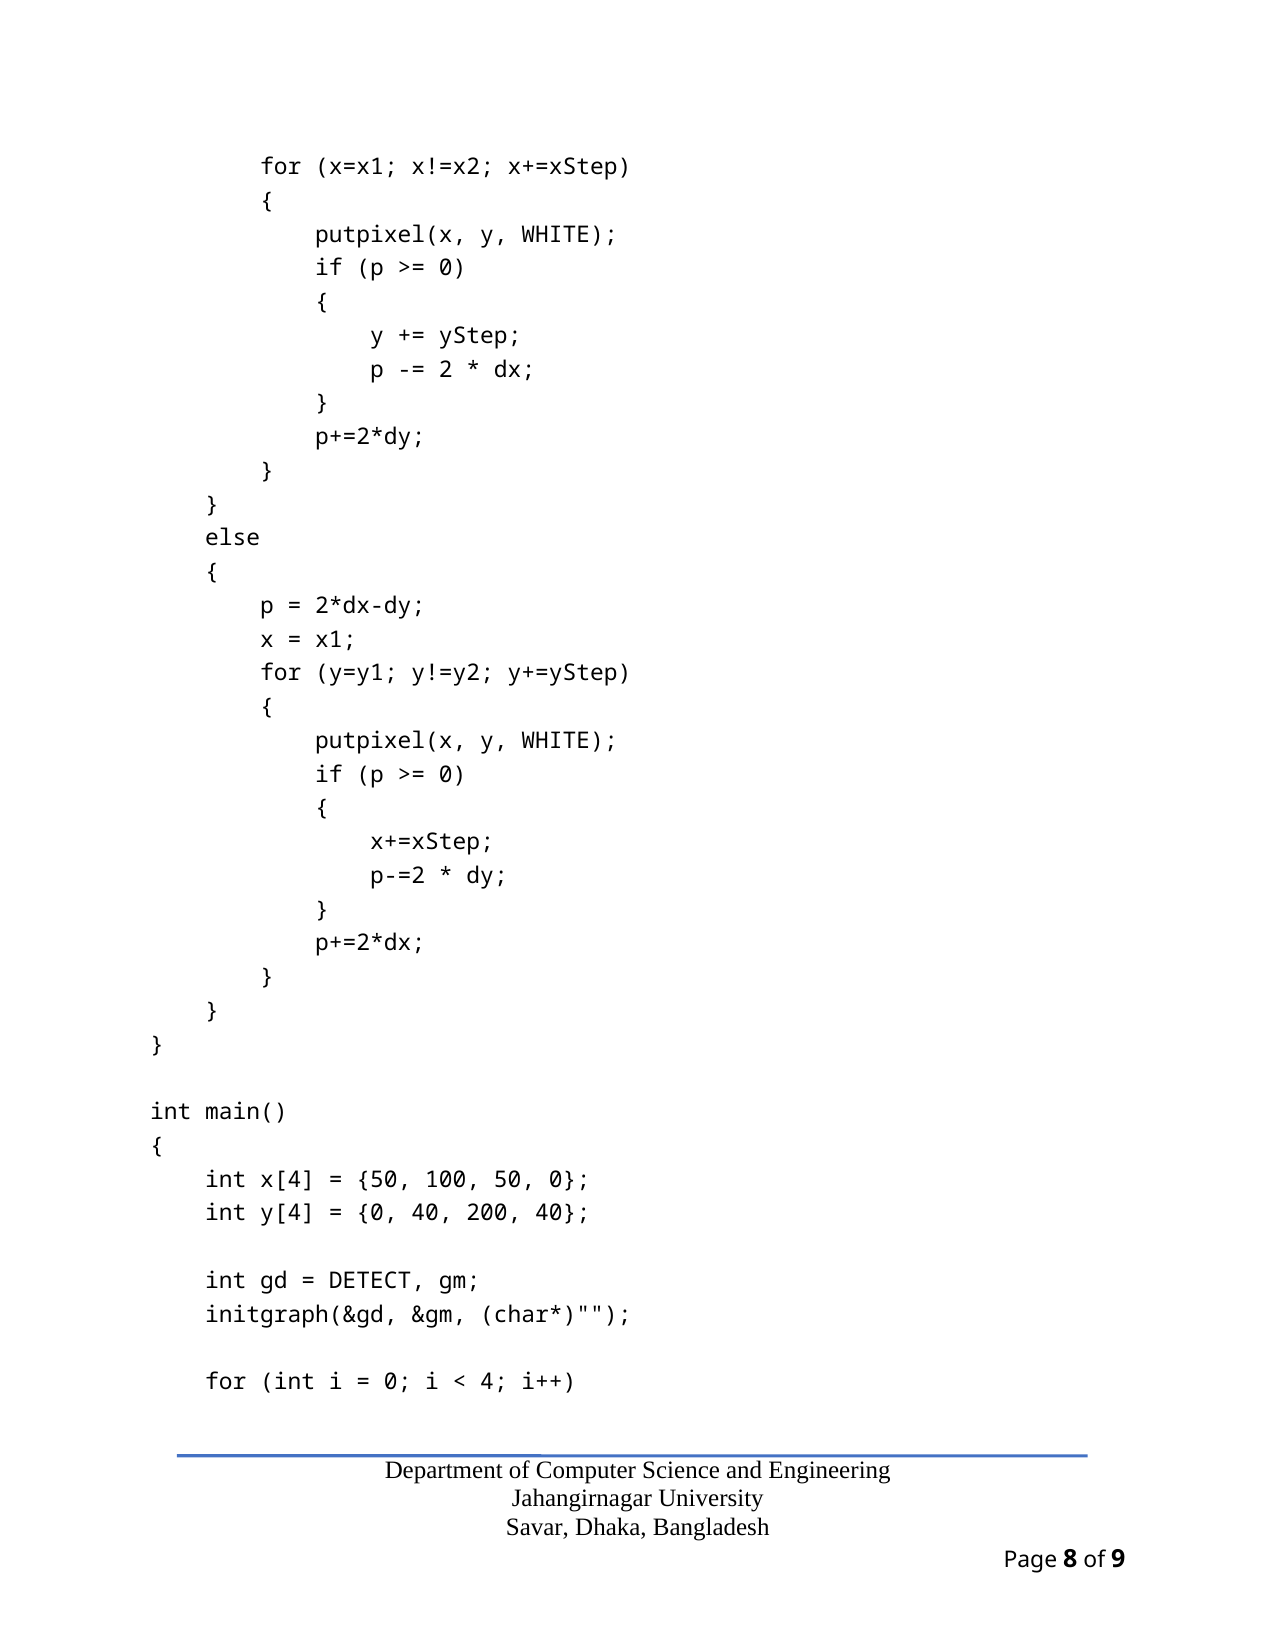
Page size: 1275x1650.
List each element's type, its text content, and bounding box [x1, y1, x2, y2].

text p = 2*dx-dy; [150, 589, 1125, 620]
text { [150, 791, 1125, 822]
text putpixel(x, y, WHITE); [150, 217, 1125, 249]
text } [150, 487, 1125, 519]
text initgraph(&gd, &gm, (char*)""); [150, 1297, 1125, 1329]
text for (x=x1; x!=x2; x+=xStep) [150, 150, 1125, 181]
text putpixel(x, y, WHITE); [150, 724, 1125, 755]
text if (p >= 0) [150, 757, 1125, 789]
text int main() [150, 1095, 1125, 1126]
text x+=xStep; [150, 825, 1125, 856]
text } [150, 386, 1125, 417]
text } [150, 892, 1125, 924]
text p -= 2 * dx; [150, 352, 1125, 384]
text p+=2*dx; [150, 926, 1125, 957]
text x = x1; [150, 622, 1125, 654]
text int x[4] = {50, 100, 50, 0}; [150, 1162, 1125, 1194]
text y += yStep; [150, 319, 1125, 350]
text } [150, 1027, 1125, 1059]
text } [150, 960, 1125, 991]
text else [150, 521, 1125, 552]
text { [150, 690, 1125, 721]
text if (p >= 0) [150, 251, 1125, 282]
text } [150, 454, 1125, 485]
text p+=2*dy; [150, 420, 1125, 451]
text { [150, 555, 1125, 586]
text int gd = DETECT, gm; [150, 1264, 1125, 1295]
text { [150, 184, 1125, 215]
text int y[4] = {0, 40, 200, 40}; [150, 1196, 1125, 1227]
text for (int i = 0; i < 4; i++) [150, 1365, 1125, 1396]
text for (y=y1; y!=y2; y+=yStep) [150, 656, 1125, 687]
text p-=2 * dy; [150, 859, 1125, 890]
text { [150, 285, 1125, 316]
text } [150, 994, 1125, 1025]
text { [150, 1129, 1125, 1160]
